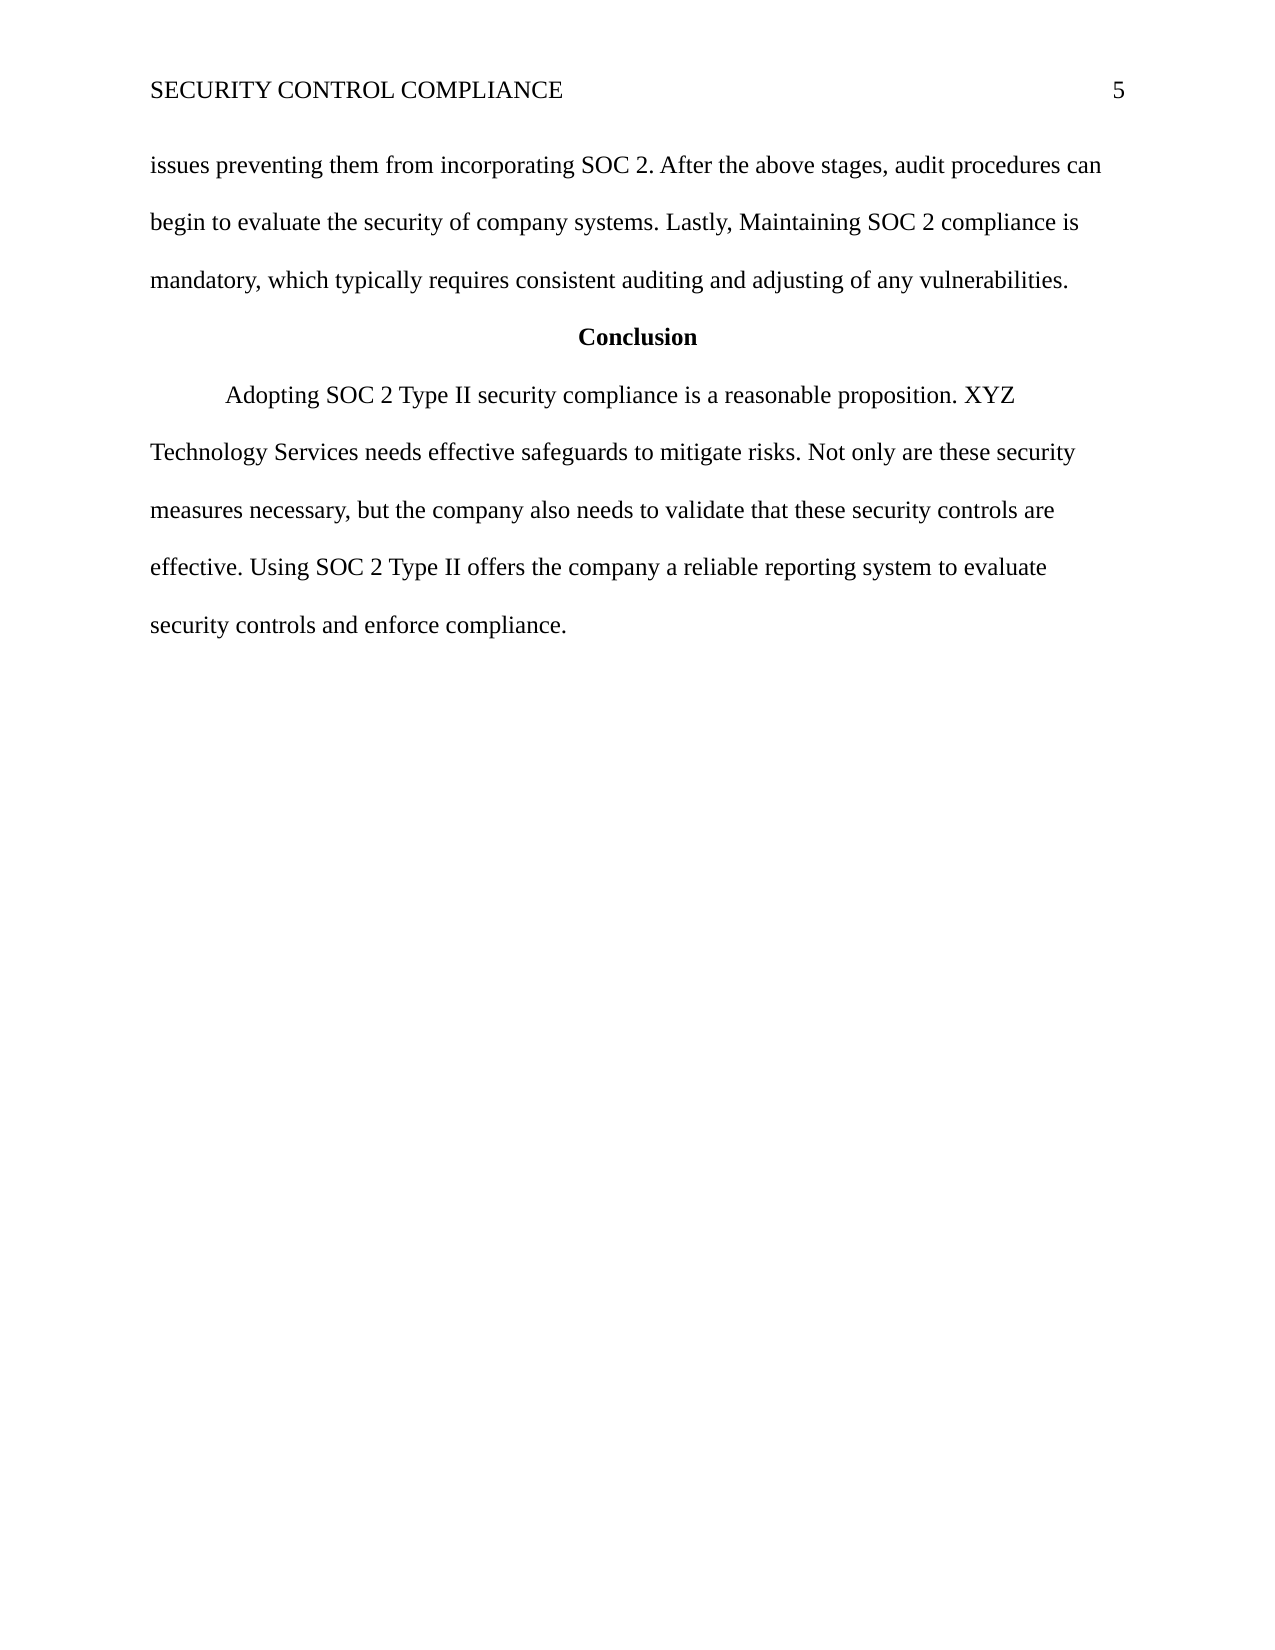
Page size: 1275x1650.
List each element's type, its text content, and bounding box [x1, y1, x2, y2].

text Adopting SOC 2 Type II security compliance is a reasonable proposition. XYZ Technology Services needs effective safeguards to mitigate risks. Not only are these security measures necessary, but the company also needs to validate that these security controls are effective. Using SOC 2 Type II offers the company a reliable reporting system to evaluate security controls and enforce compliance. [150, 380, 1125, 639]
subtitle Conclusion [150, 322, 1125, 351]
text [150, 150, 1125, 294]
